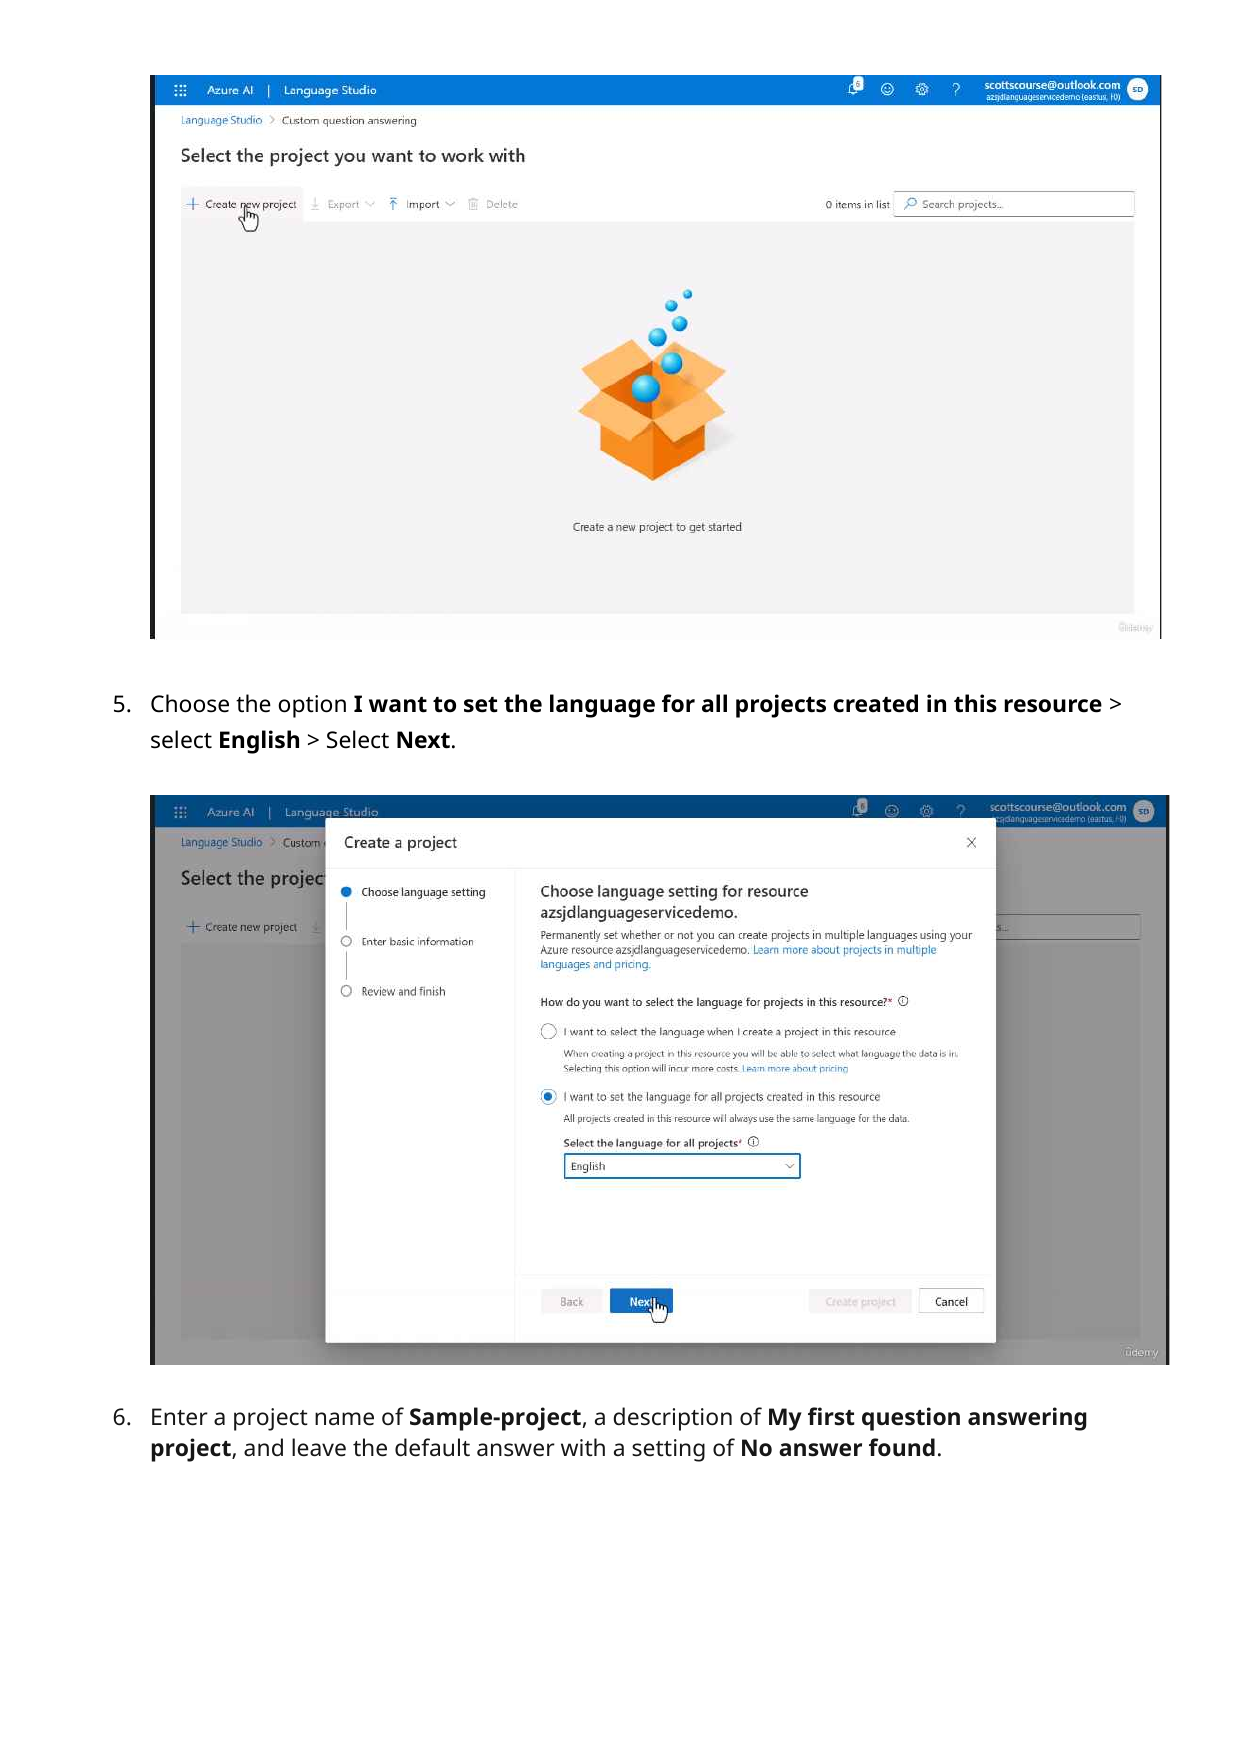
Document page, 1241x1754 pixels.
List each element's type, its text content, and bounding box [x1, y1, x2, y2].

list Enter a project name of Sample-project, a description of My first question answering project, and leave the default answer with a setting of No answer found. [112, 1401, 1165, 1463]
picture [150, 795, 1170, 1367]
picture [150, 75, 1162, 647]
list Choose the option I want to set the language for all projects created in this resource > select English > Select Next. [112, 688, 1165, 755]
